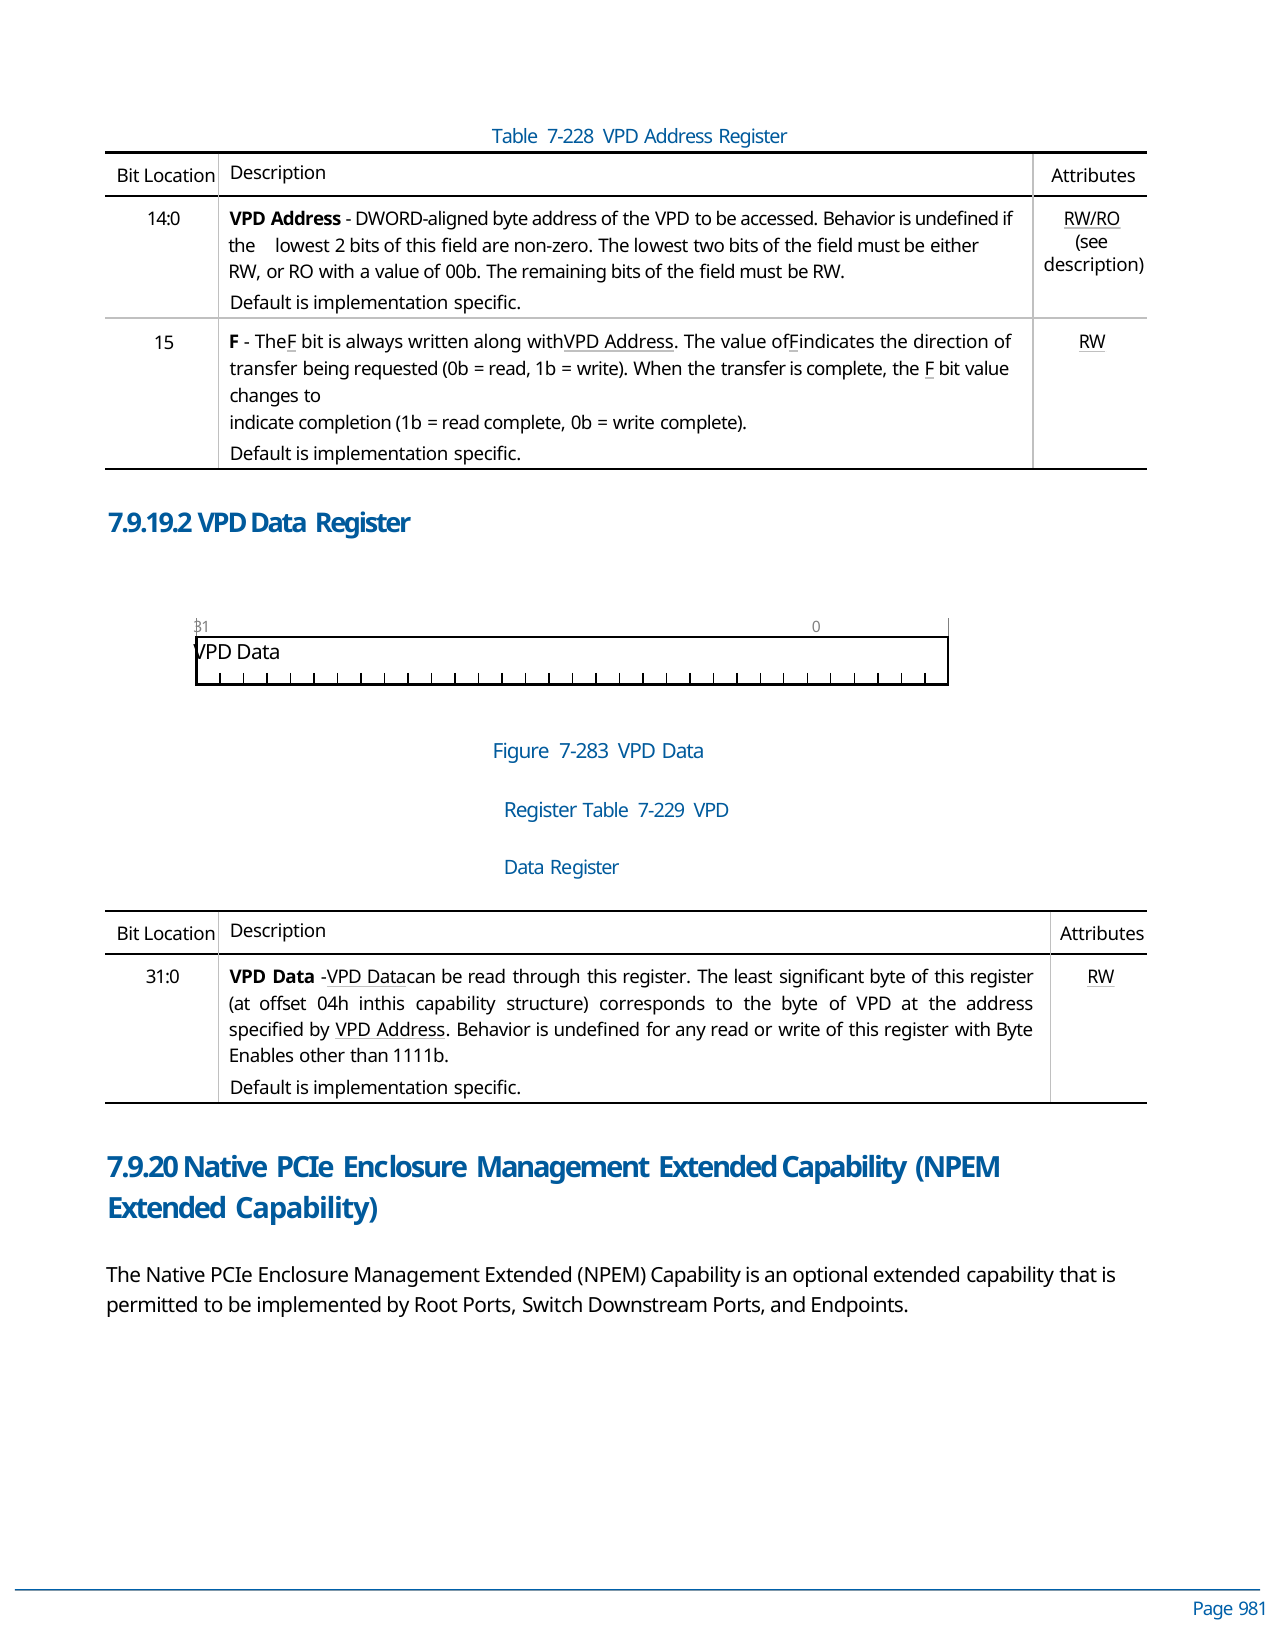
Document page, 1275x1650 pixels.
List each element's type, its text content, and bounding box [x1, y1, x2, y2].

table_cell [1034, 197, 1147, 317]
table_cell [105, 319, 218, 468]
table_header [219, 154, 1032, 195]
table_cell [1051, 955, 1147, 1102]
text The Native PCIe Enclosure Management Extended (NPEM) Capability is an optional extended capability that is permitted to be implemented by Root Ports, Switch Downstream Ports, and Endpoints. [106, 1261, 1141, 1318]
text Figure 7-283 VPD Data Register Table 7-229 VPD Data Register [492, 736, 762, 880]
text 7.9.19.2 VPD Data Register [108, 508, 1273, 544]
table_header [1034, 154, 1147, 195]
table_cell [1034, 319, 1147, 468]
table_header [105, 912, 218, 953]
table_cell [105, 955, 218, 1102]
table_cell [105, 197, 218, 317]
text 7.9.20 Native PCIe Enclosure Management Extended Capability (NPEM Extended Capability) [107, 1146, 1122, 1227]
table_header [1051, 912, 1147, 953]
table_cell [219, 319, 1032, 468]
text Table 7-228 VPD Address Register [492, 127, 1273, 151]
picture [14, 1589, 1261, 1593]
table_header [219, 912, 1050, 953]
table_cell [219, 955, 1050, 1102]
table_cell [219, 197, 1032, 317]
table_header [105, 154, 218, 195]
